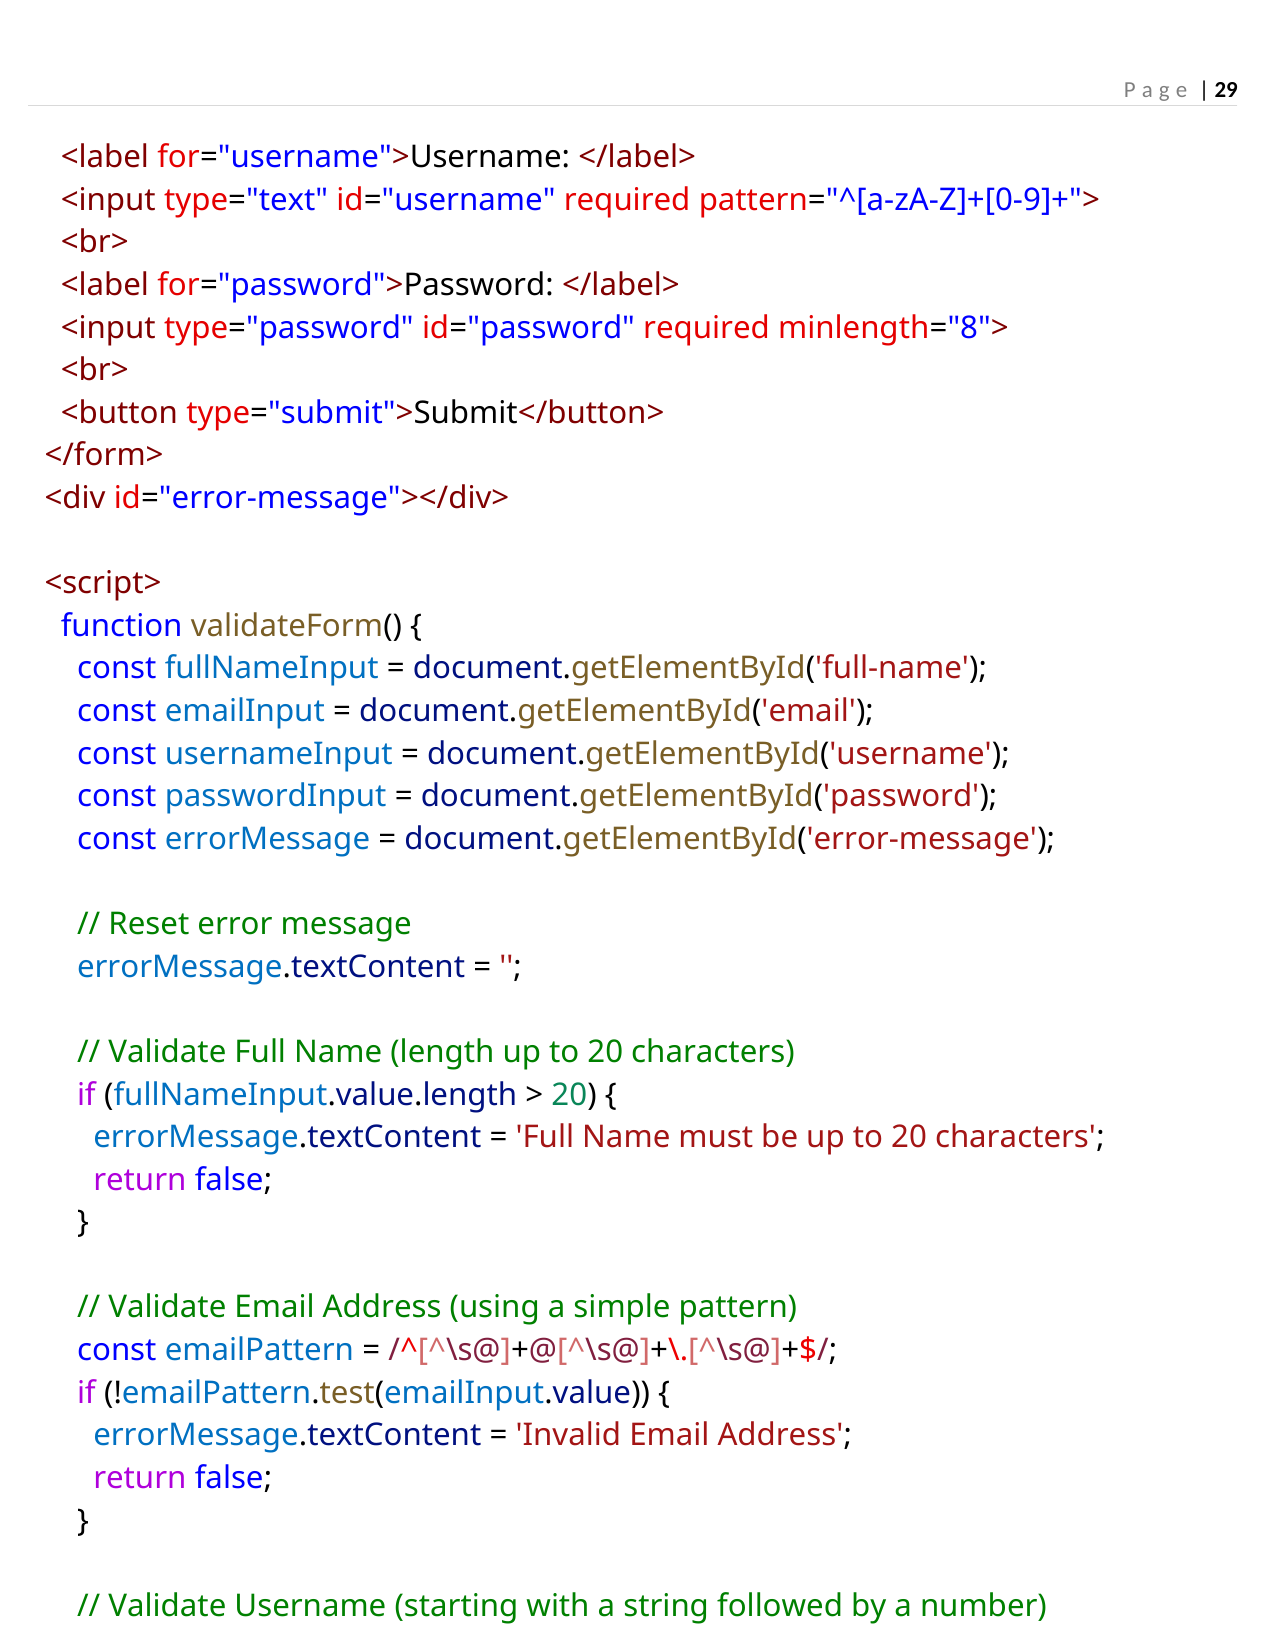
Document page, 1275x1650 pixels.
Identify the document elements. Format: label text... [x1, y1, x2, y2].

text errorMessage.textContent = ''; [28, 944, 1237, 986]
text return false; [28, 1157, 1237, 1199]
text <label for="username">Username: </label> [28, 134, 1237, 177]
text <br> [28, 219, 1237, 262]
text <div id="error-message"></div> [28, 475, 1237, 518]
text <br> [28, 347, 1237, 390]
text const emailPattern = /^[^\s@]+@[^\s@]+\.[^\s@]+$/; [28, 1327, 1237, 1370]
text } [28, 1497, 1237, 1540]
text if (fullNameInput.value.length > 20) { [28, 1071, 1237, 1114]
text <label for="password">Password: </label> [28, 262, 1237, 304]
text errorMessage.textContent = 'Full Name must be up to 20 characters'; [28, 1114, 1237, 1157]
text // Validate Full Name (length up to 20 characters) [28, 1029, 1237, 1071]
text </form> [28, 432, 1237, 475]
text const fullNameInput = document.getElementById('full-name'); [28, 645, 1237, 688]
text const errorMessage = document.getElementById('error-message'); [28, 816, 1237, 858]
text // Validate Email Address (using a simple pattern) [28, 1284, 1237, 1327]
text <input type="password" id="password" required minlength="8"> [28, 304, 1237, 347]
text <script> [28, 560, 1237, 603]
text const usernameInput = document.getElementById('username'); [28, 731, 1237, 773]
text return false; [28, 1455, 1237, 1497]
text const passwordInput = document.getElementById('password'); [28, 773, 1237, 816]
text function validateForm() { [28, 603, 1237, 645]
text errorMessage.textContent = 'Invalid Email Address'; [28, 1412, 1237, 1455]
text } [28, 1199, 1237, 1242]
text // Validate Username (starting with a string followed by a number) [28, 1583, 1237, 1625]
text // Reset error message [28, 901, 1237, 944]
text if (!emailPattern.test(emailInput.value)) { [28, 1370, 1237, 1412]
text const emailInput = document.getElementById('email'); [28, 688, 1237, 731]
text <input type="text" id="username" required pattern="^[a-zA-Z]+[0-9]+"> [28, 177, 1237, 219]
text <button type="submit">Submit</button> [28, 390, 1237, 432]
